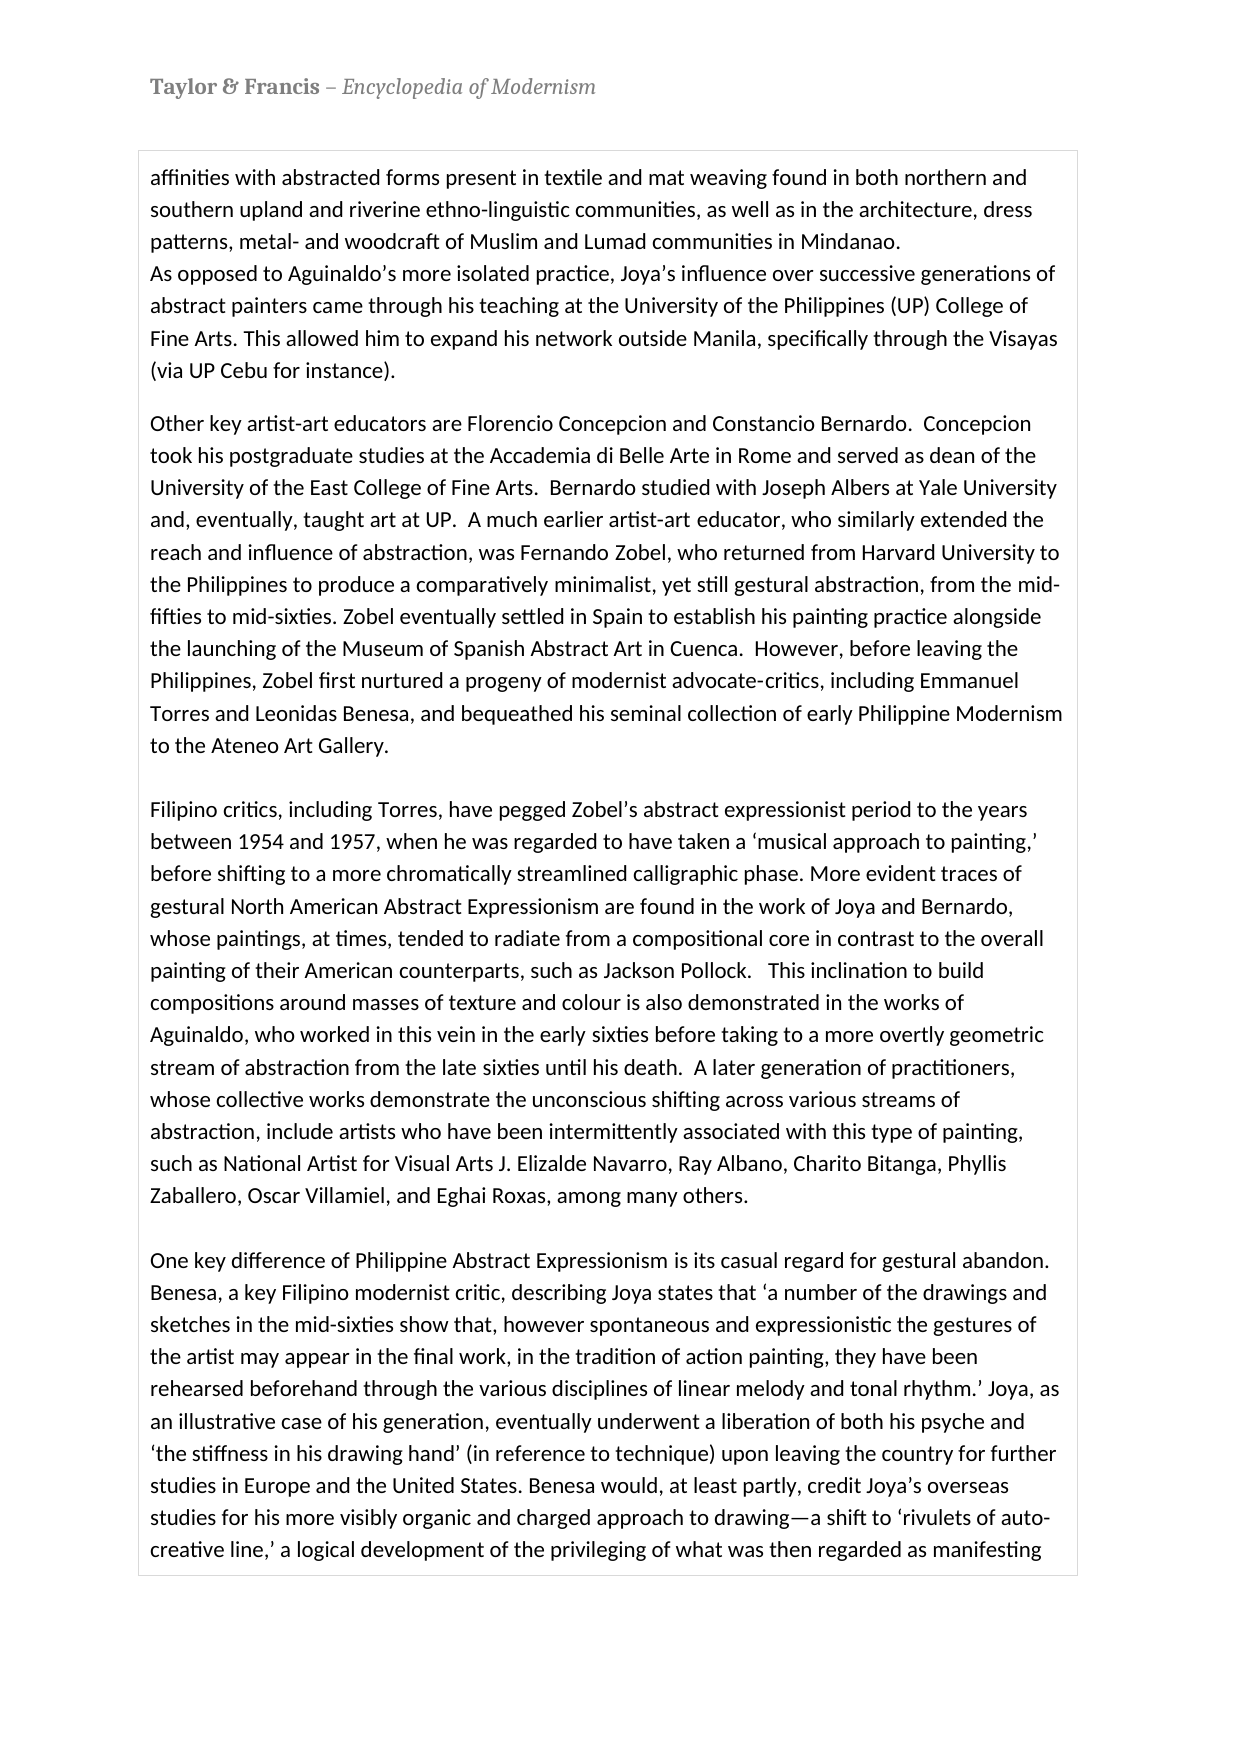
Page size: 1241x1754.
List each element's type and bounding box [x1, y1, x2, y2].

table_cell [139, 151, 1077, 1575]
